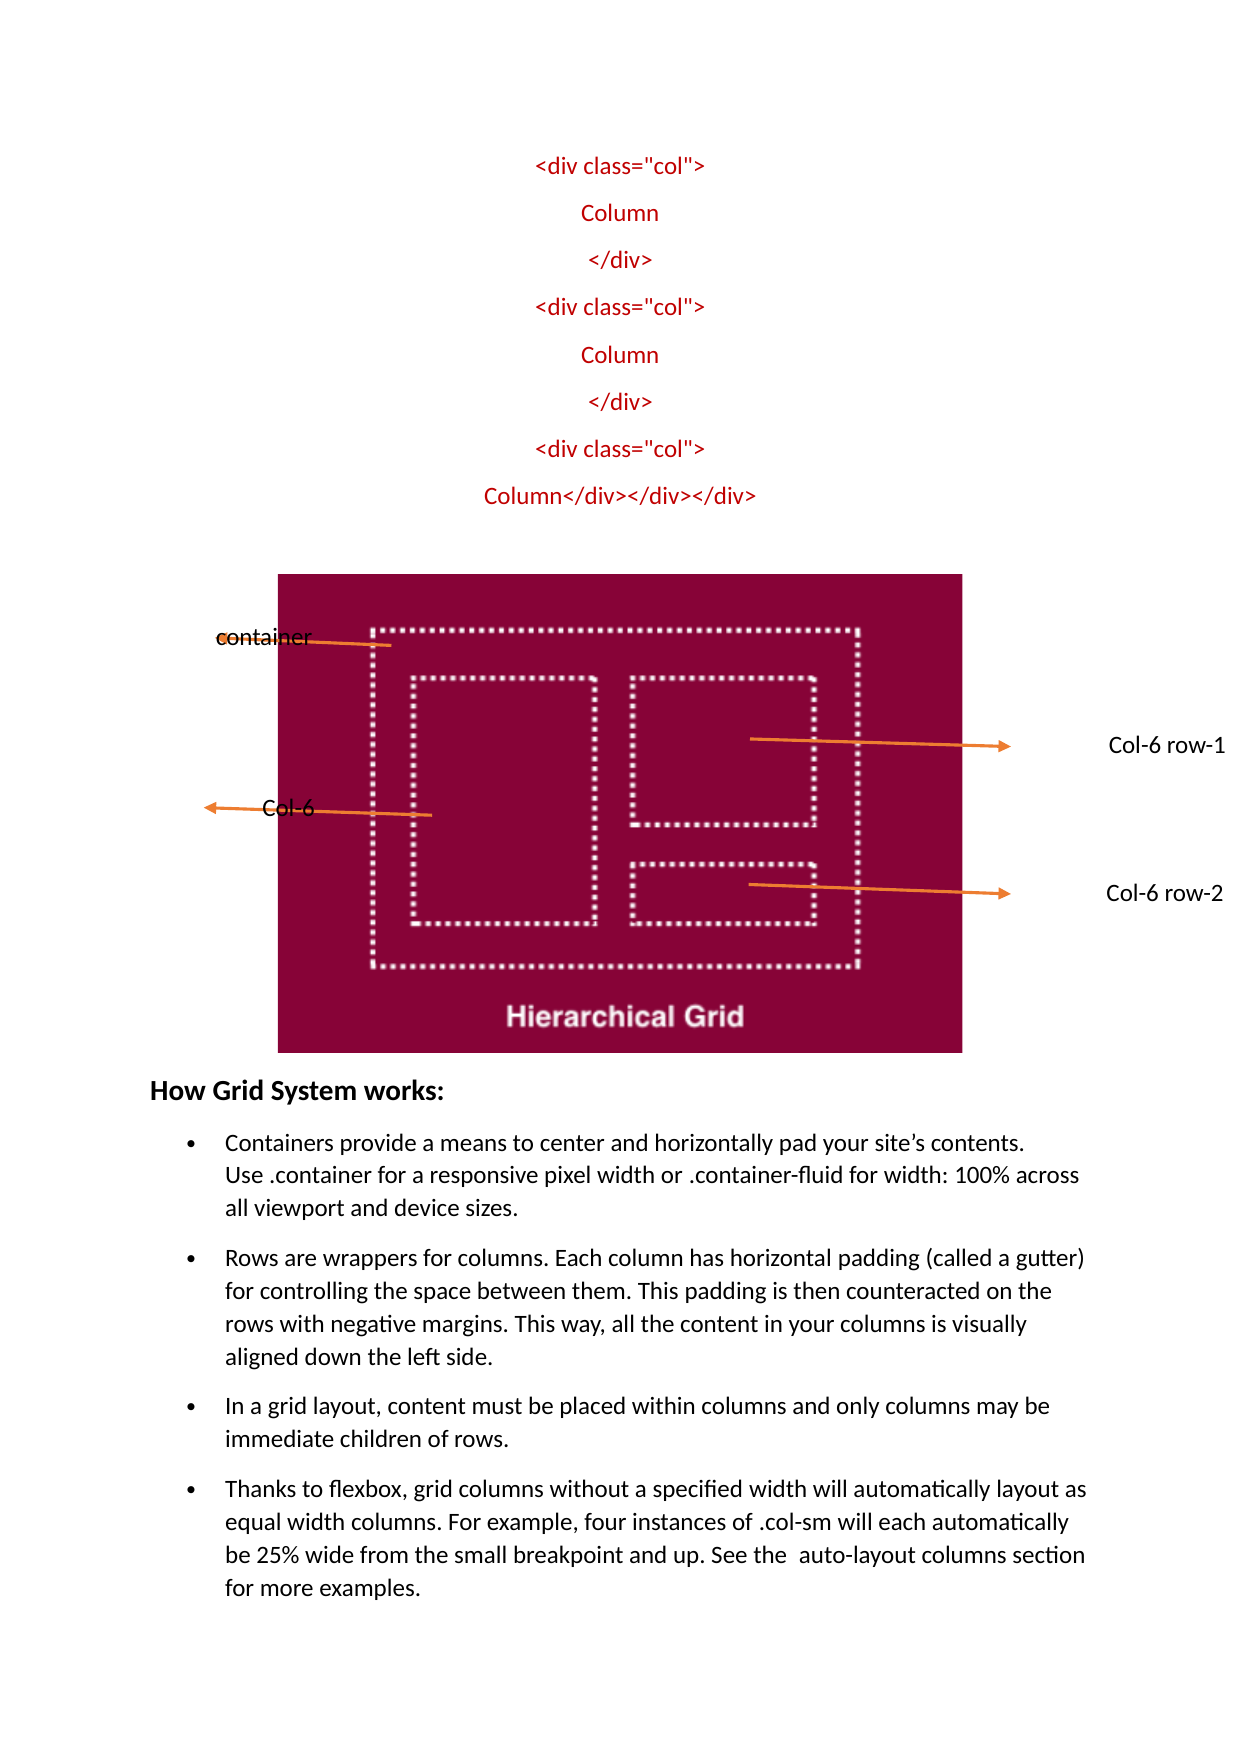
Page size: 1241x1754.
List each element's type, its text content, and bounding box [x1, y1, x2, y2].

picture [277, 574, 963, 1053]
list Thanks to flexbox, grid columns without a specified width will automatically layout as equal width columns. For example, four instances of .col-sm will each automatically be 25% wide from the small breakpoint and up. See the auto-layout columns section for more examples. [187, 1473, 1090, 1602]
text Column [150, 339, 1090, 369]
list In a grid layout, content must be placed within columns and only columns may be immediate children of rows. [187, 1391, 1090, 1454]
text How Grid System works: [150, 1072, 1090, 1107]
text <div class="col"> [150, 292, 1090, 322]
text </div> [150, 386, 1090, 416]
text </div> [150, 244, 1090, 275]
text <div class="col"> [150, 150, 1090, 181]
list Rows are wrappers for columns. Each column has horizontal padding (called a gutter) for controlling the space between them. This padding is then counteracted on the rows with negative margins. This way, all the content in your columns is visually aligned down the left side. [187, 1242, 1090, 1371]
text Column</div></div></div> [150, 480, 1090, 511]
text Column [150, 197, 1090, 228]
list Containers provide a means to center and horizontally pad your site’s contents. Use .container for a responsive pixel width or .container-fluid for width: 100% across all viewport and device sizes. [187, 1127, 1090, 1223]
text <div class="col"> [150, 433, 1090, 464]
